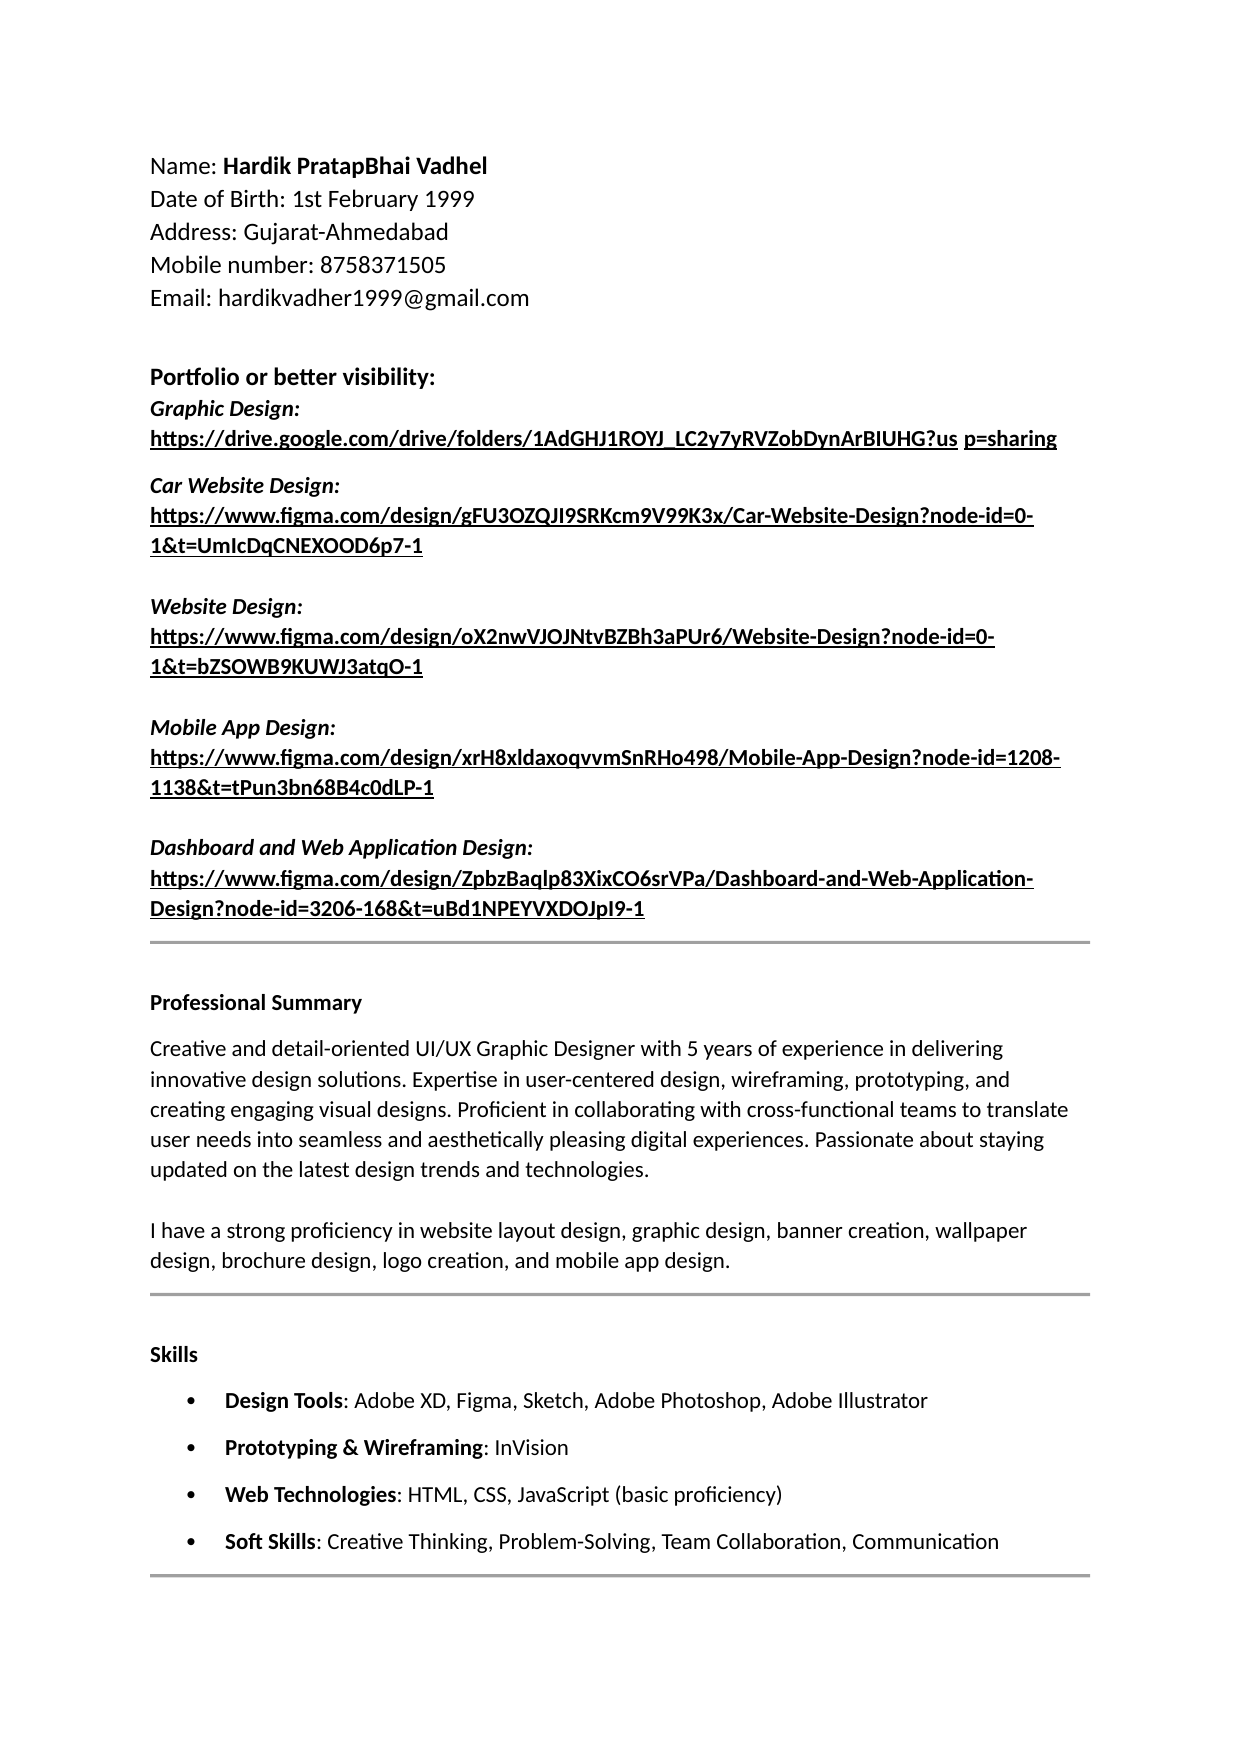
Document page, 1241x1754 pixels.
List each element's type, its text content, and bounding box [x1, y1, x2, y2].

list Soft Skills: Creative Thinking, Problem-Solving, Team Collaboration, Communication [187, 1527, 1090, 1555]
text Car Website Design: https://www.figma.com/design/gFU3OZQJI9SRKcm9V99K3x/Car-Website-Design?node-id=0-1&t=UmIcDqCNEXOOD6p7-1 Website Design: https://www.figma.com/design/oX2nwVJOJNtvBZBh3aPUr6/Website-Design?node-id=0-1&t=bZSOWB9KUWJ3atqO-1 Mobile App Design: https://www.figma.com/design/xrH8xldaxoqvvmSnRHo498/Mobile-App-Design?node-id=1208-1138&t=tPun3bn68B4c0dLP-1 Dashboard and Web Application Design: https://www.figma.com/design/ZpbzBaqlp83XixCO6srVPa/Dashboard-and-Web-Application-Design?node-id=3206-168&t=uBd1NPEYVXDOJpI9-1 [150, 471, 1090, 922]
text Skills [150, 1340, 1090, 1368]
text Portfolio or better visibility: Graphic Design: https://drive.google.com/drive/folders/1AdGHJ1ROYJ_LC2y7yRVZobDynArBIUHG?us p=sharing [150, 361, 1090, 452]
text Name: Hardik PratapBhai Vadhel Date of Birth: 1st February 1999 Address: Gujarat-Ahmedabad Mobile number: 8758371505 Email: hardikvadher1999@gmail.com [150, 150, 1090, 342]
text Creative and detail-oriented UI/UX Graphic Designer with 5 years of experience in delivering innovative design solutions. Expertise in user-centered design, wireframing, prototyping, and creating engaging visual designs. Proficient in collaborating with cross-functional teams to translate user needs into seamless and aesthetically pleasing digital experiences. Passionate about staying updated on the latest design trends and technologies. I have a strong proficiency in website layout design, graphic design, banner creation, wallpaper design, brochure design, logo creation, and mobile app design. [150, 1034, 1090, 1274]
list Prototyping & Wireframing: InVision [187, 1433, 1090, 1462]
text Professional Summary [150, 988, 1090, 1016]
list Web Technologies: HTML, CSS, JavaScript (basic proficiency) [187, 1480, 1090, 1508]
list Design Tools: Adobe XD, Figma, Sketch, Adobe Photoshop, Adobe Illustrator [187, 1387, 1090, 1415]
